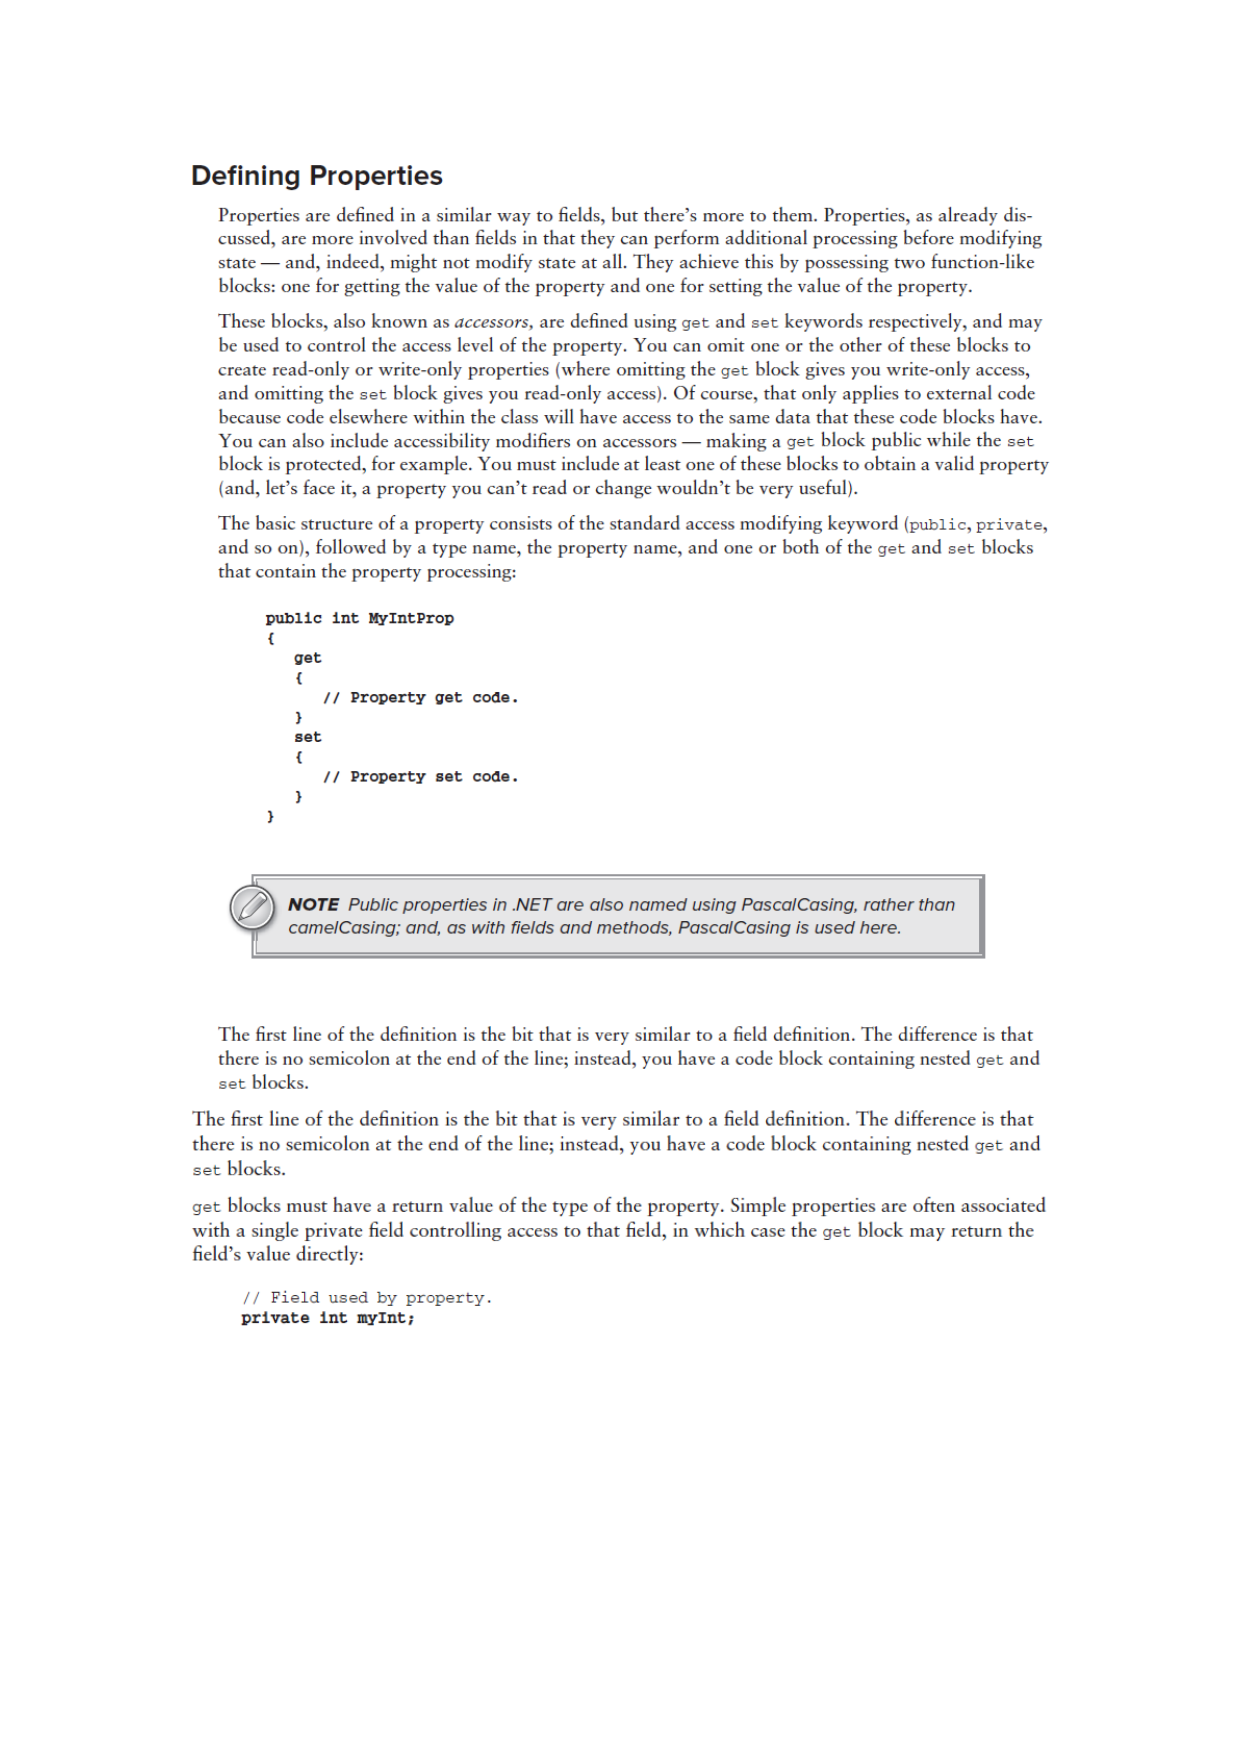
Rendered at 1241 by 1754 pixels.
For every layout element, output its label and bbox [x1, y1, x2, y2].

picture [187, 1104, 1053, 1335]
picture [187, 162, 1053, 1096]
